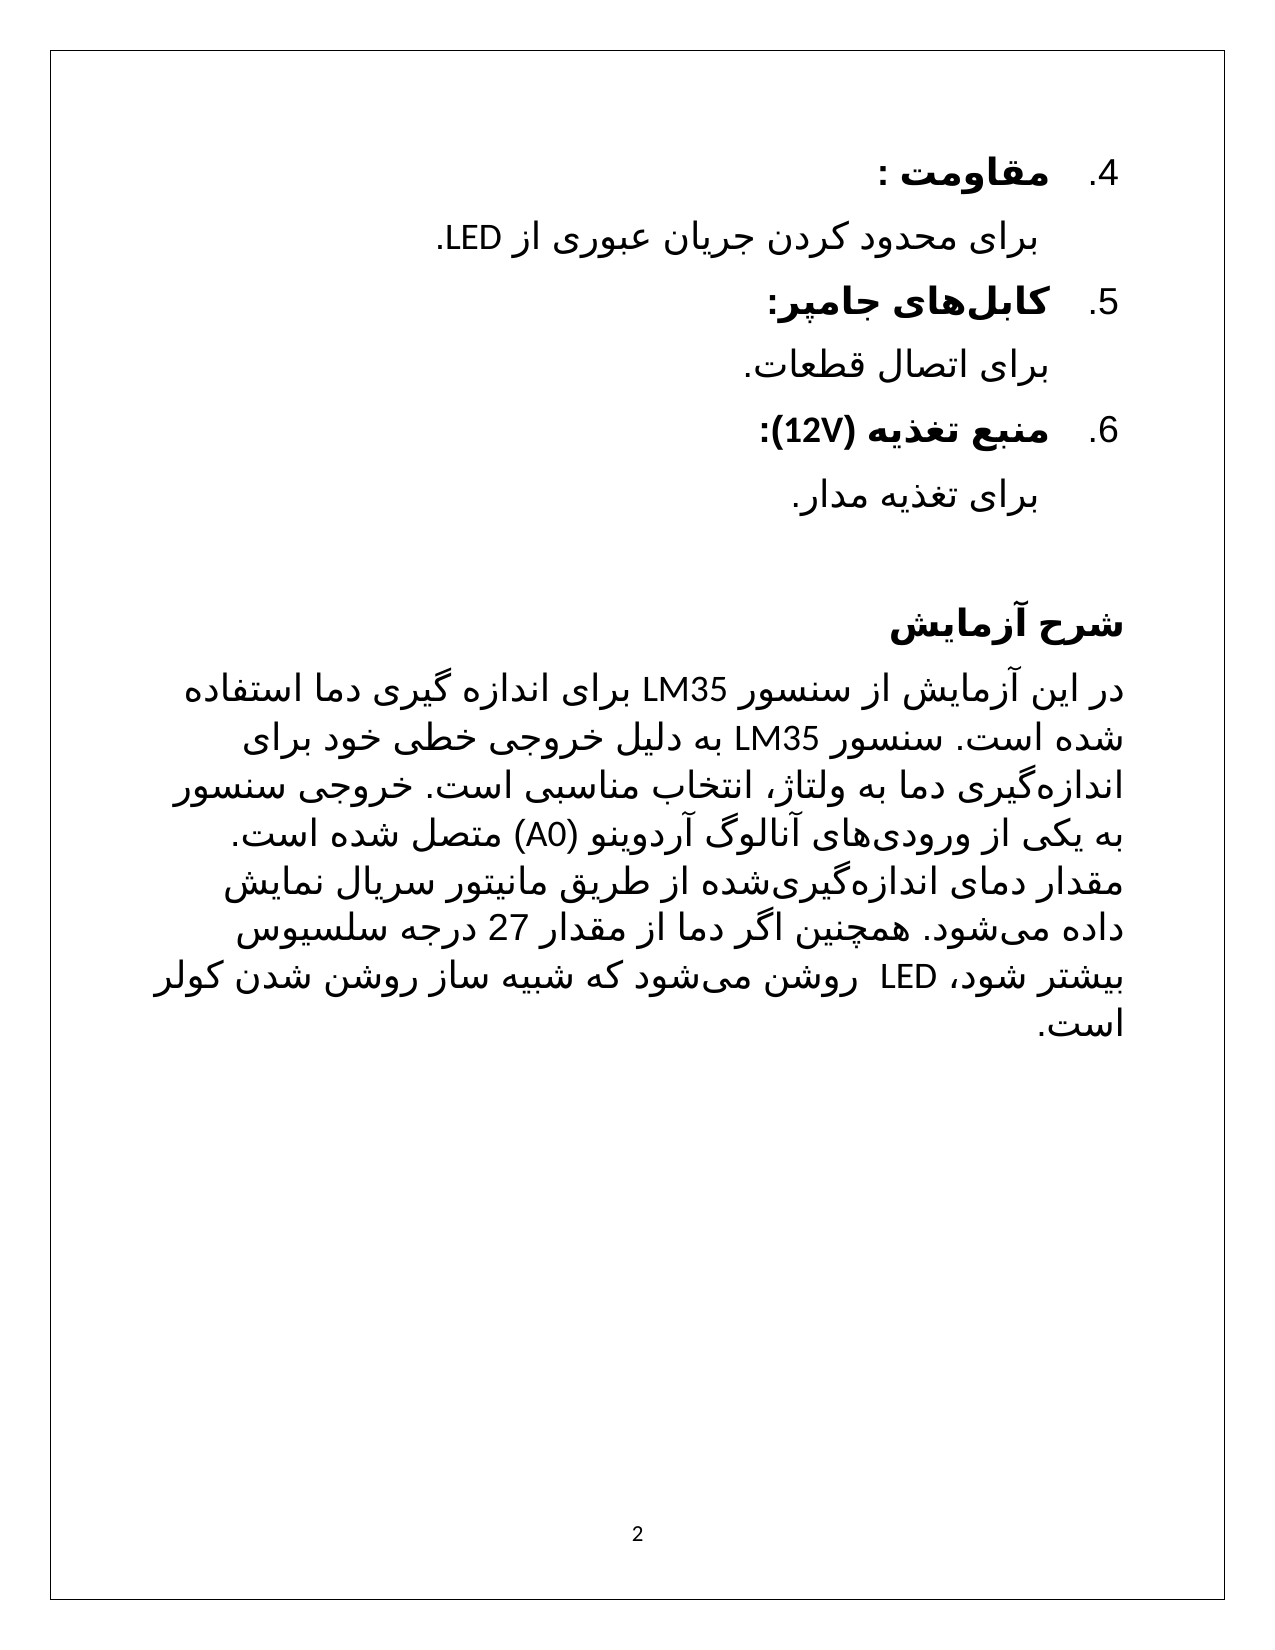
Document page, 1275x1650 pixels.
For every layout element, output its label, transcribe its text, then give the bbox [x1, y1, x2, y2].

text شرح آزمایش [150, 601, 1125, 644]
list کابل‌های جامپر: [150, 279, 1087, 322]
text برای محدود کردن جریان عبوری از LED. [150, 213, 1050, 259]
text برای اتصال قطعات. [150, 343, 1050, 386]
list منبع تغذیه (12V): [150, 406, 1087, 452]
list مقاومت : [150, 150, 1087, 193]
text برای تغذیه مدار. [150, 472, 1050, 515]
text در این آزمایش از سنسور LM35 برای اندازه‌ گیری دما استفاده شده است. سنسور LM35 به دلیل خروجی خطی خود برای اندازه‌گیری دما به ولتاژ، انتخاب مناسبی است. خروجی سنسور به یکی از ورودی‌های آنالوگ آردوینو (A0) متصل شده است. مقدار دمای اندازه‌گیری‌شده از طریق مانیتور سریال نمایش داده می‌شود. همچنین اگر دما از مقدار 27 درجه سلسیوس بیشتر شود، LED روشن می‌شود که شبیه‌ ساز روشن شدن کولر است. [150, 664, 1125, 1044]
